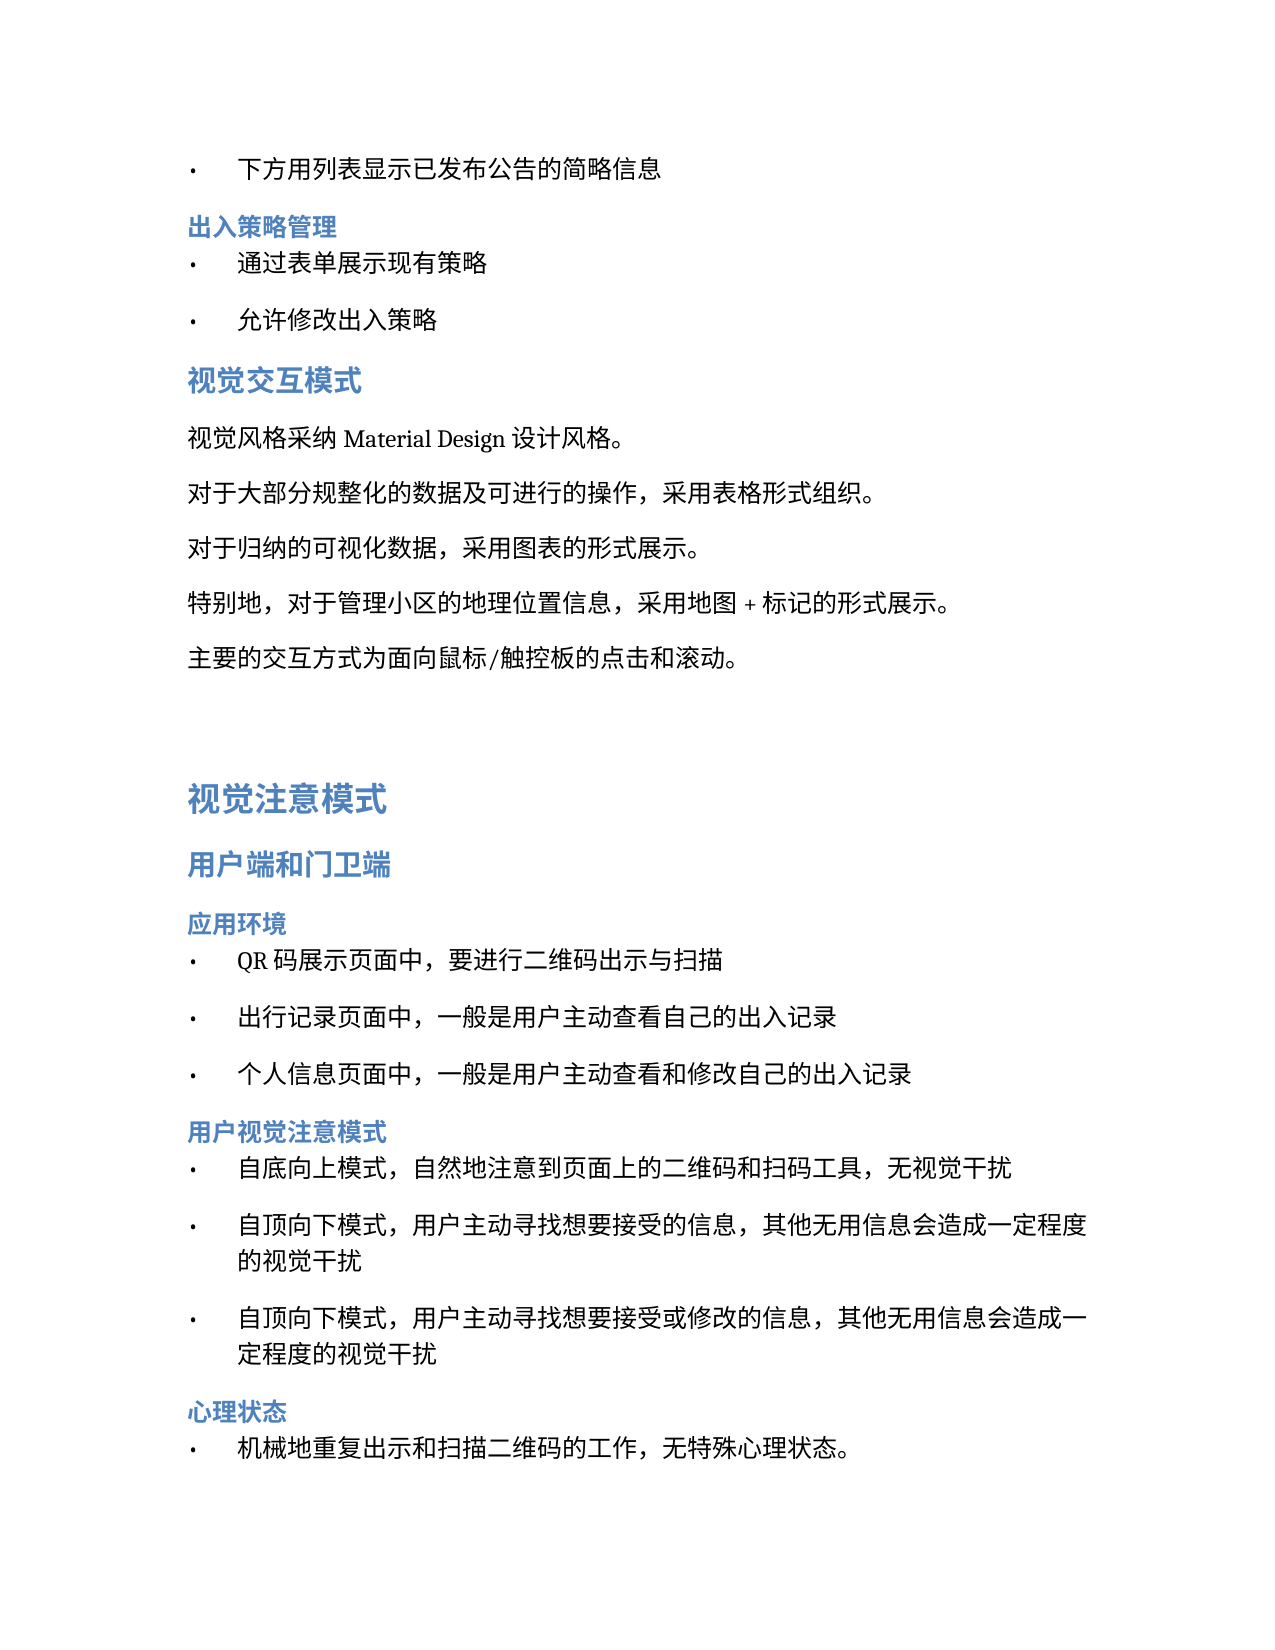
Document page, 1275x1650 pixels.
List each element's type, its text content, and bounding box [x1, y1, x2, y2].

list QR码展示页面中，要进行二维码出示与扫描 [187, 941, 1087, 977]
subtitle 用户端和门卫端 [187, 841, 1087, 884]
subtitle 视觉交互模式 [187, 357, 1087, 400]
list 自底向上模式，自然地注意到页面上的二维码和扫码工具，无视觉干扰 [187, 1148, 1087, 1184]
list 出行记录页面中，一般是用户主动查看自己的出入记录 [187, 998, 1087, 1034]
list 允许修改出入策略 [187, 300, 1087, 337]
subtitle 心理状态 [187, 1392, 1087, 1428]
list 自顶向下模式，用户主动寻找想要接受的信息，其他无用信息会造成一定程度的视觉干扰 [187, 1205, 1087, 1278]
text 对于大部分规整化的数据及可进行的操作，采用表格形式组织。 [187, 473, 1087, 510]
text 主要的交互方式为面向鼠标/触控板的点击和滚动。 [187, 638, 1087, 675]
list 自顶向下模式，用户主动寻找想要接受或修改的信息，其他无用信息会造成一定程度的视觉干扰 [187, 1299, 1087, 1371]
text 对于归纳的可视化数据，采用图表的形式展示。 [187, 528, 1087, 565]
subtitle 视觉注意模式 [187, 772, 1087, 821]
subtitle 用户视觉注意模式 [187, 1112, 1087, 1148]
subtitle 应用环境 [187, 904, 1087, 941]
text 视觉风格采纳 Material Design 设计风格。 [187, 418, 1087, 455]
list 下方用列表显示已发布公告的简略信息 [187, 150, 1087, 186]
text 特别地，对于管理小区的地理位置信息，采用地图 + 标记的形式展示。 [187, 583, 1087, 620]
list 通过表单展示现有策略 [187, 243, 1087, 279]
list 个人信息页面中，一般是用户主动查看和修改自己的出入记录 [187, 1055, 1087, 1091]
subtitle 出入策略管理 [187, 207, 1087, 243]
list 机械地重复出示和扫描二维码的工作，无特殊心理状态。 [187, 1428, 1087, 1464]
